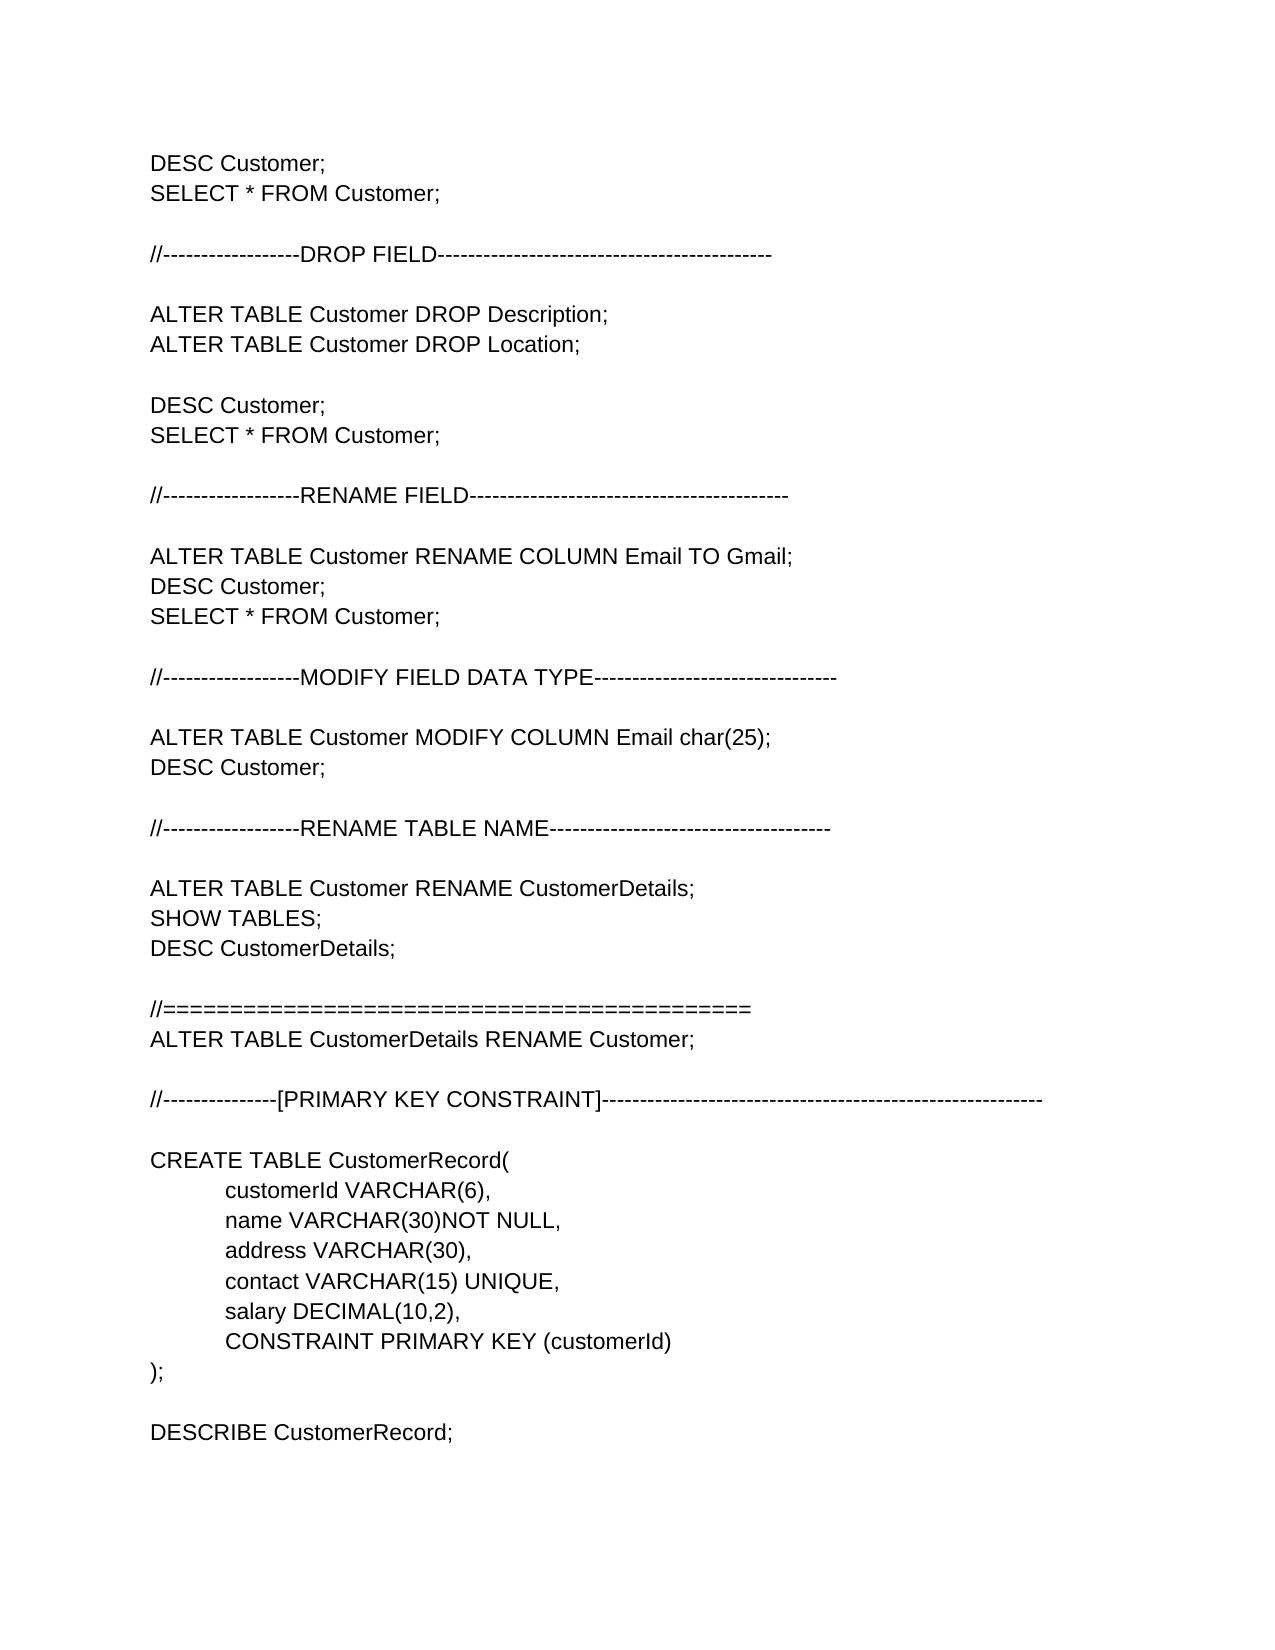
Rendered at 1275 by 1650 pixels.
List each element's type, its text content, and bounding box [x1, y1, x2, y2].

text ALTER TABLE CustomerDetails RENAME Customer; [150, 1026, 1125, 1052]
text SHOW TABLES; [150, 905, 1125, 932]
text address VARCHAR(30), [150, 1237, 1125, 1264]
text DESC Customer; [150, 754, 1125, 781]
text salary DECIMAL(10,2), [150, 1298, 1125, 1324]
text //------------------DROP FIELD-------------------------------------------- [150, 241, 1125, 267]
text SELECT * FROM Customer; [150, 422, 1125, 448]
text DESC CustomerDetails; [150, 935, 1125, 962]
text SELECT * FROM Customer; [150, 180, 1125, 207]
text ALTER TABLE Customer MODIFY COLUMN Email char(25); [150, 724, 1125, 750]
text ALTER TABLE Customer DROP Description; [150, 301, 1125, 327]
text ); [150, 1358, 1125, 1385]
text //---------------[PRIMARY KEY CONSTRAINT]---------------------------------------------------------- [150, 1086, 1125, 1113]
text DESC Customer; [150, 150, 1125, 176]
text ALTER TABLE Customer DROP Location; [150, 331, 1125, 358]
text SELECT * FROM Customer; [150, 603, 1125, 629]
text customerId VARCHAR(6), [150, 1177, 1125, 1203]
text ALTER TABLE Customer RENAME CustomerDetails; [150, 875, 1125, 901]
text contact VARCHAR(15) UNIQUE, [150, 1268, 1125, 1294]
text DESCRIBE CustomerRecord; [150, 1419, 1125, 1445]
text name VARCHAR(30)NOT NULL, [150, 1207, 1125, 1234]
text //------------------MODIFY FIELD DATA TYPE-------------------------------- [150, 663, 1125, 690]
text ALTER TABLE Customer RENAME COLUMN Email TO Gmail; [150, 543, 1125, 569]
text CREATE TABLE CustomerRecord( [150, 1147, 1125, 1173]
text //------------------RENAME FIELD------------------------------------------ [150, 482, 1125, 509]
text //------------------RENAME TABLE NAME------------------------------------- [150, 814, 1125, 841]
text //============================================ [150, 996, 1125, 1022]
text DESC Customer; [150, 392, 1125, 418]
text DESC Customer; [150, 573, 1125, 599]
text CONSTRAINT PRIMARY KEY (customerId) [150, 1328, 1125, 1354]
